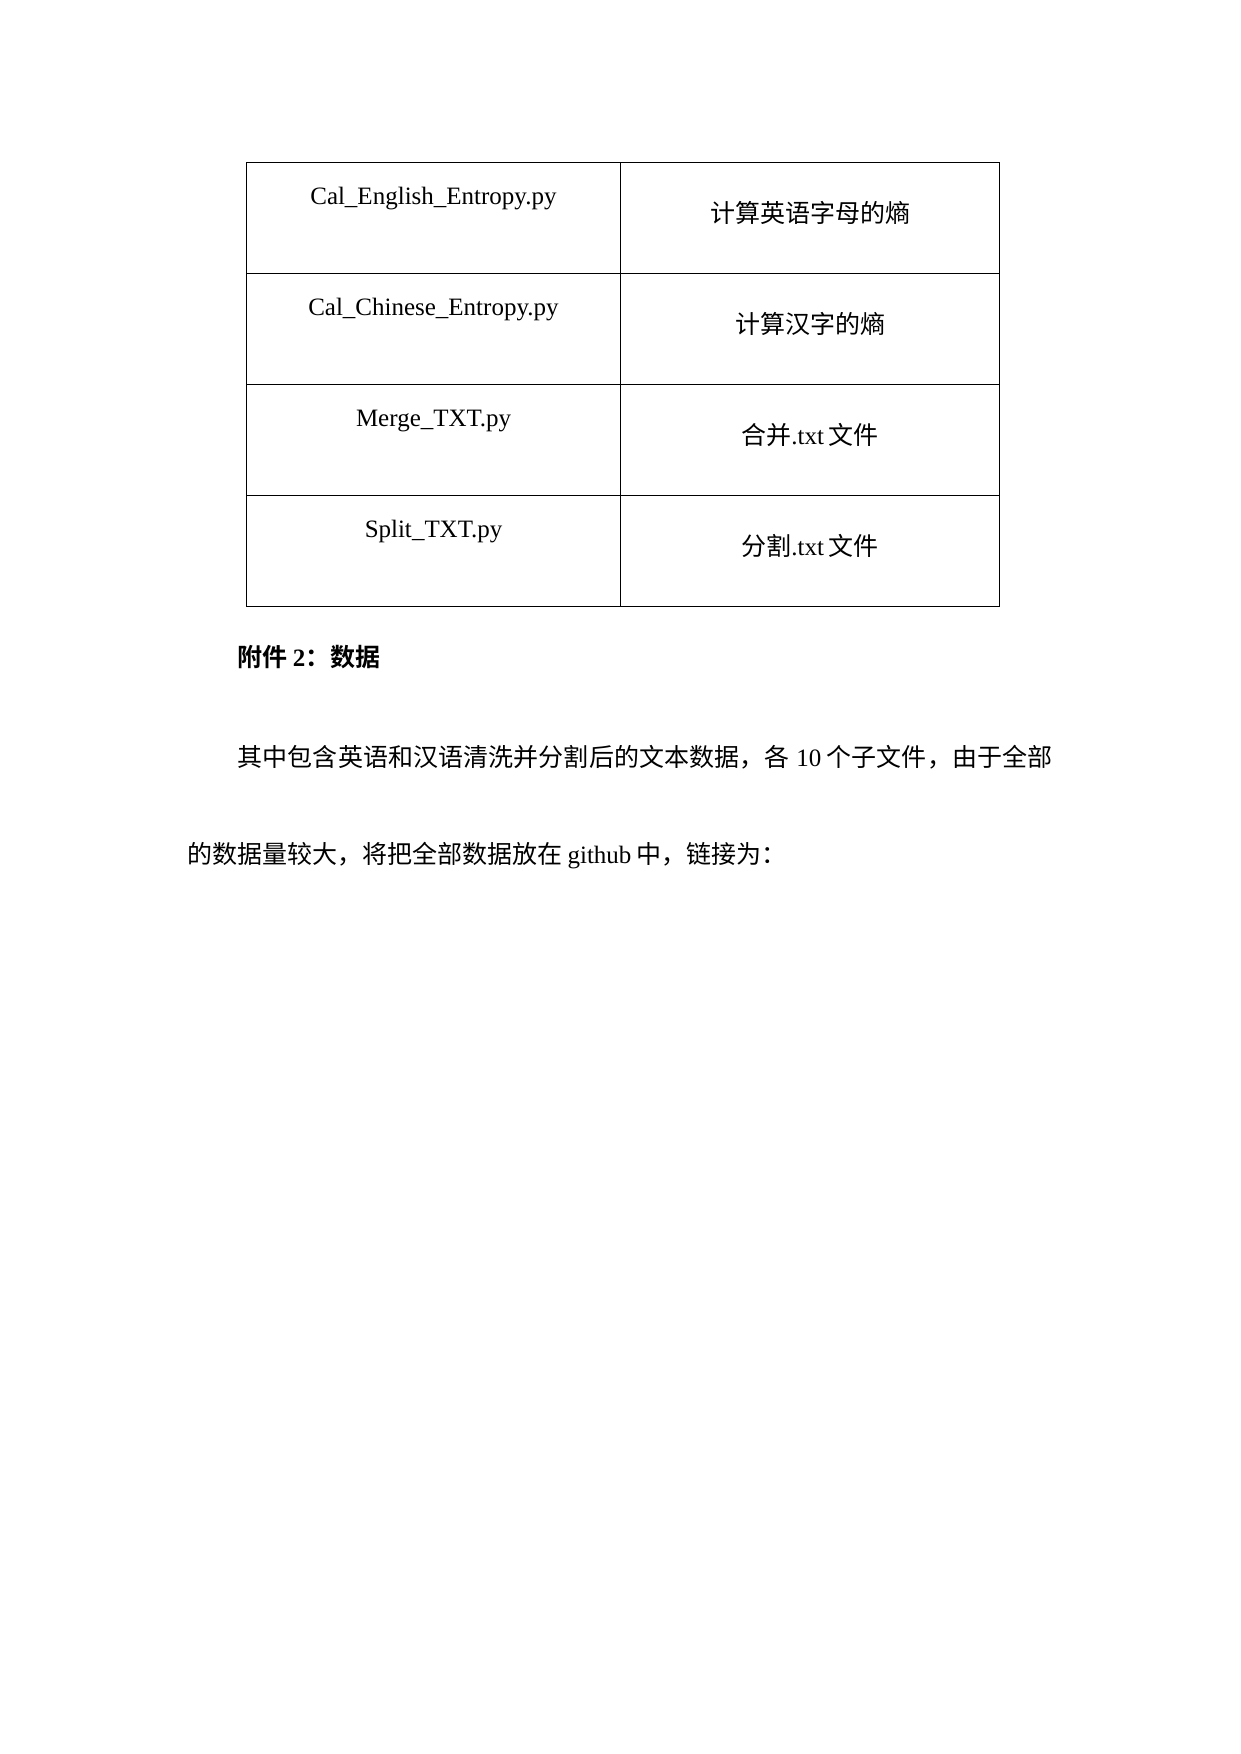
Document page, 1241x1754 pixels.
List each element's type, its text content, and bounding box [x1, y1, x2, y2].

table_cell Split_TXT.py [247, 496, 620, 606]
table_cell Merge_TXT.py [247, 385, 620, 495]
table_cell 计算汉字的熵 [621, 274, 999, 384]
table_cell 计算英语字母的熵 [621, 163, 999, 273]
text 附件2：数据 [187, 623, 1053, 688]
table_cell Cal_English_Entropy.py [247, 163, 620, 273]
table_cell 合并.txt文件 [621, 385, 999, 495]
table_cell 分割.txt文件 [621, 496, 999, 606]
table_cell Cal_Chinese_Entropy.py [247, 274, 620, 384]
text 其中包含英语和汉语清洗并分割后的文本数据，各10个子文件，由于全部的数据量较大，将把全部数据放在github中，链接为： [187, 723, 1053, 885]
